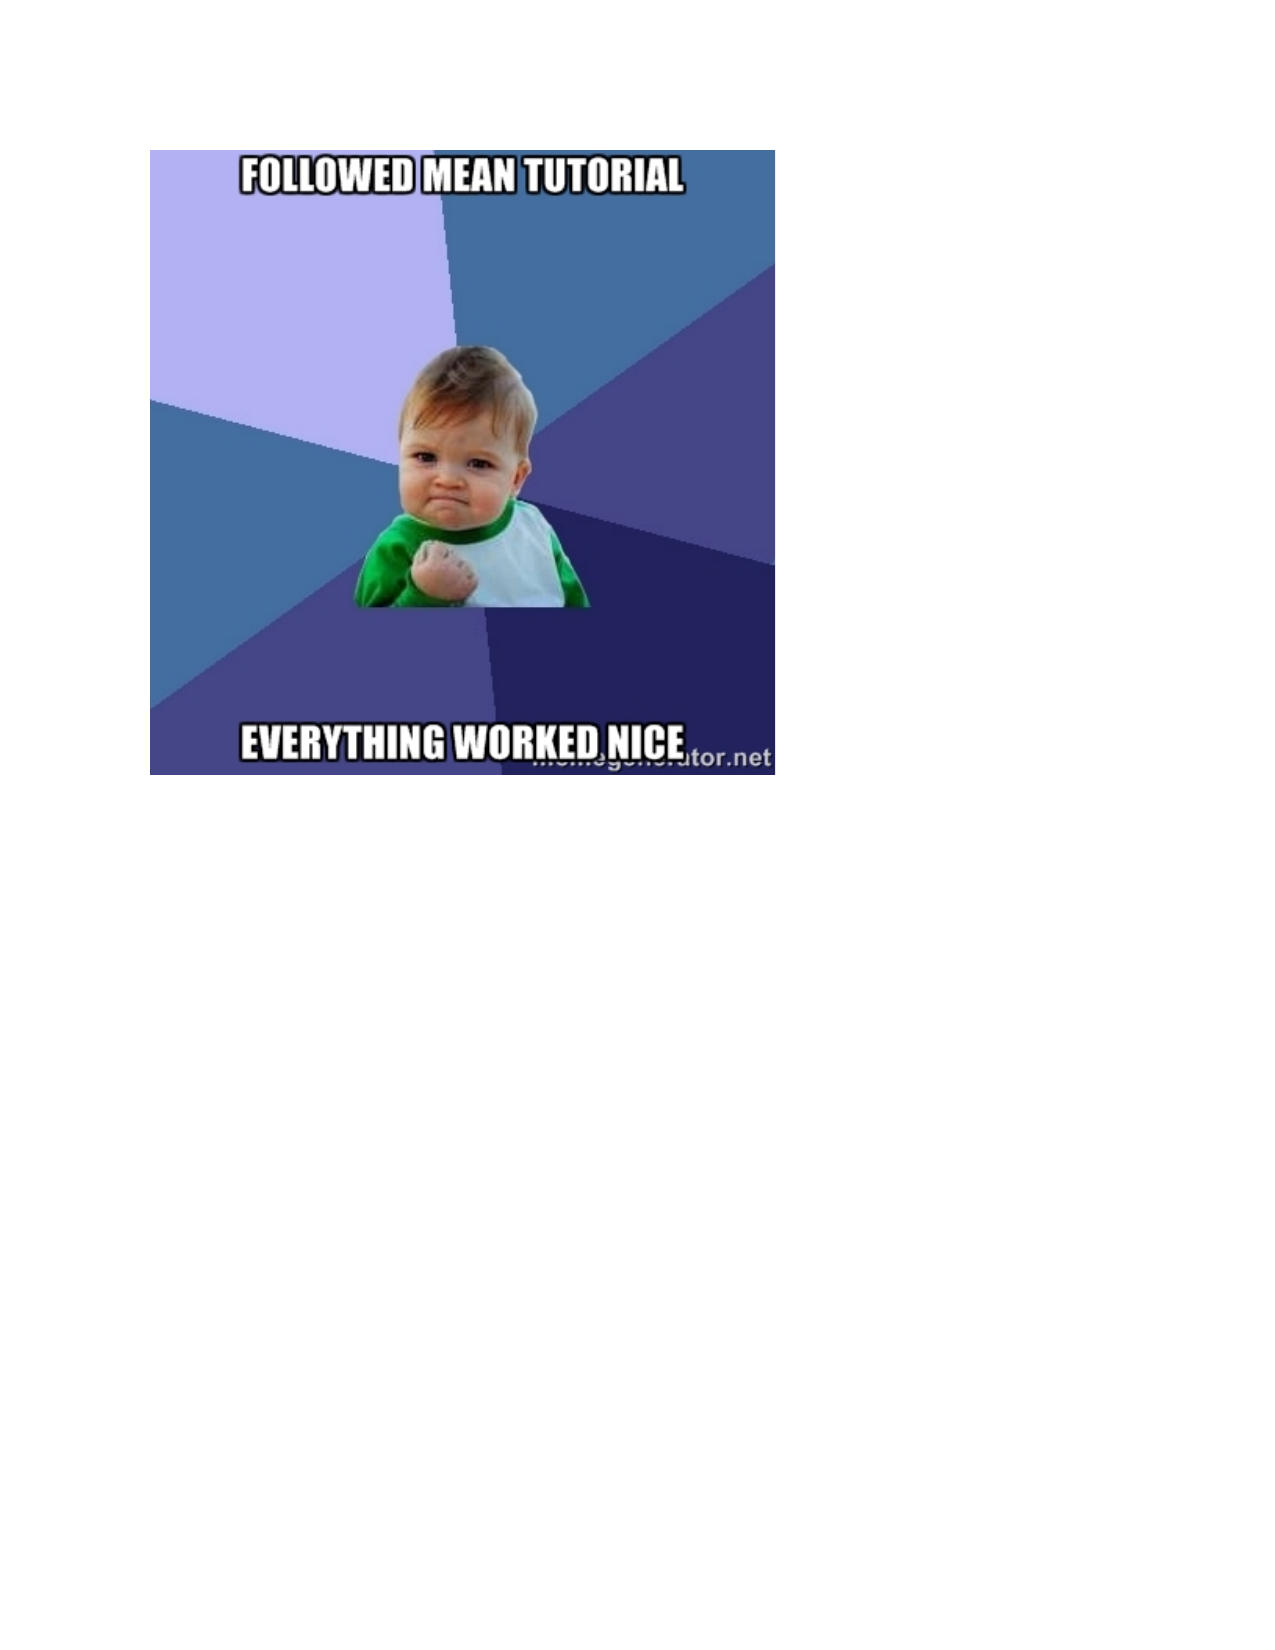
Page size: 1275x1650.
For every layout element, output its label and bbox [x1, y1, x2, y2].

picture [150, 150, 775, 775]
